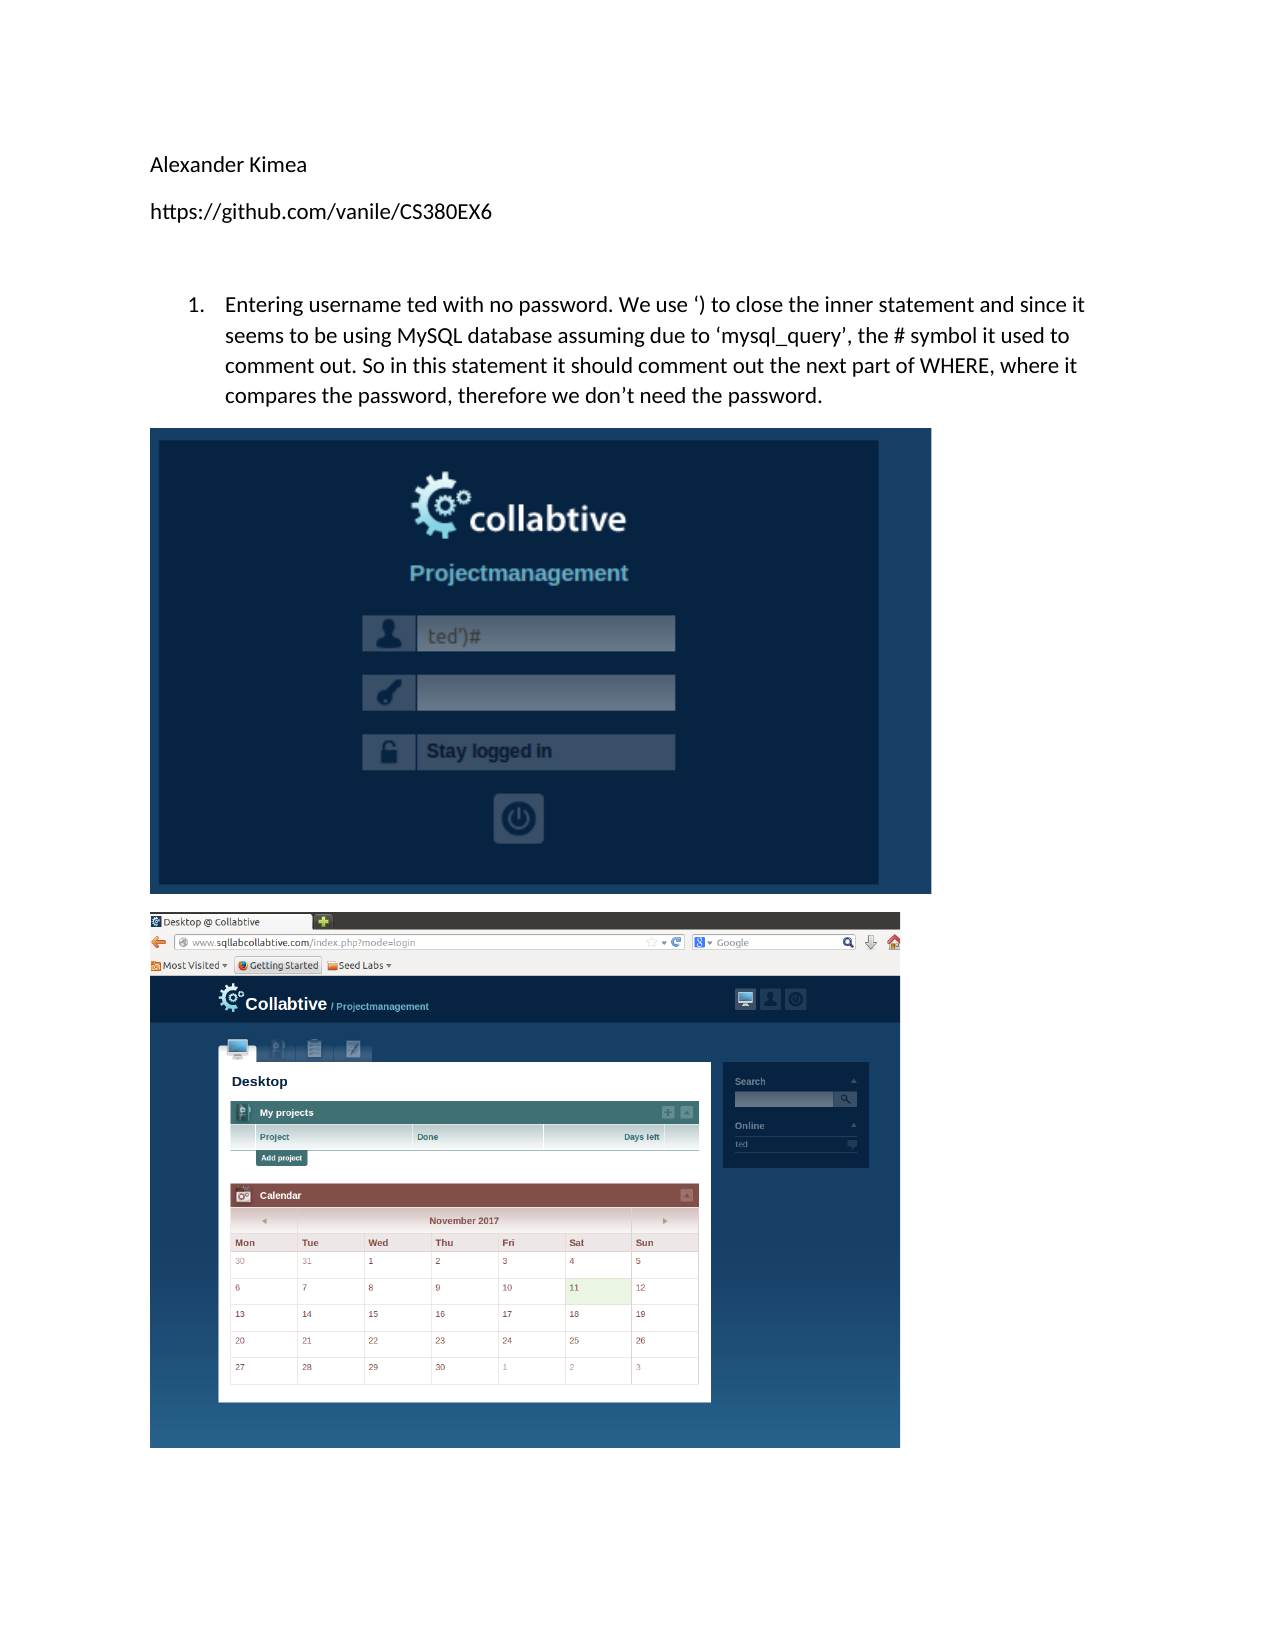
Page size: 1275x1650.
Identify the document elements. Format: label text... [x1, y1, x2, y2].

picture [150, 428, 932, 894]
text https://github.com/vanile/CS380EX6 [150, 197, 1125, 225]
list Entering username ted with no password. We use ‘) to close the inner statement and since it seems to be using MySQL database assuming due to ‘mysql_query’, the # symbol it used to comment out. So in this statement it should comment out the next part of WHERE, where it compares the password, therefore we don’t need the password. [187, 291, 1125, 409]
text Alexander Kimea [150, 150, 1125, 178]
picture [150, 912, 901, 1448]
